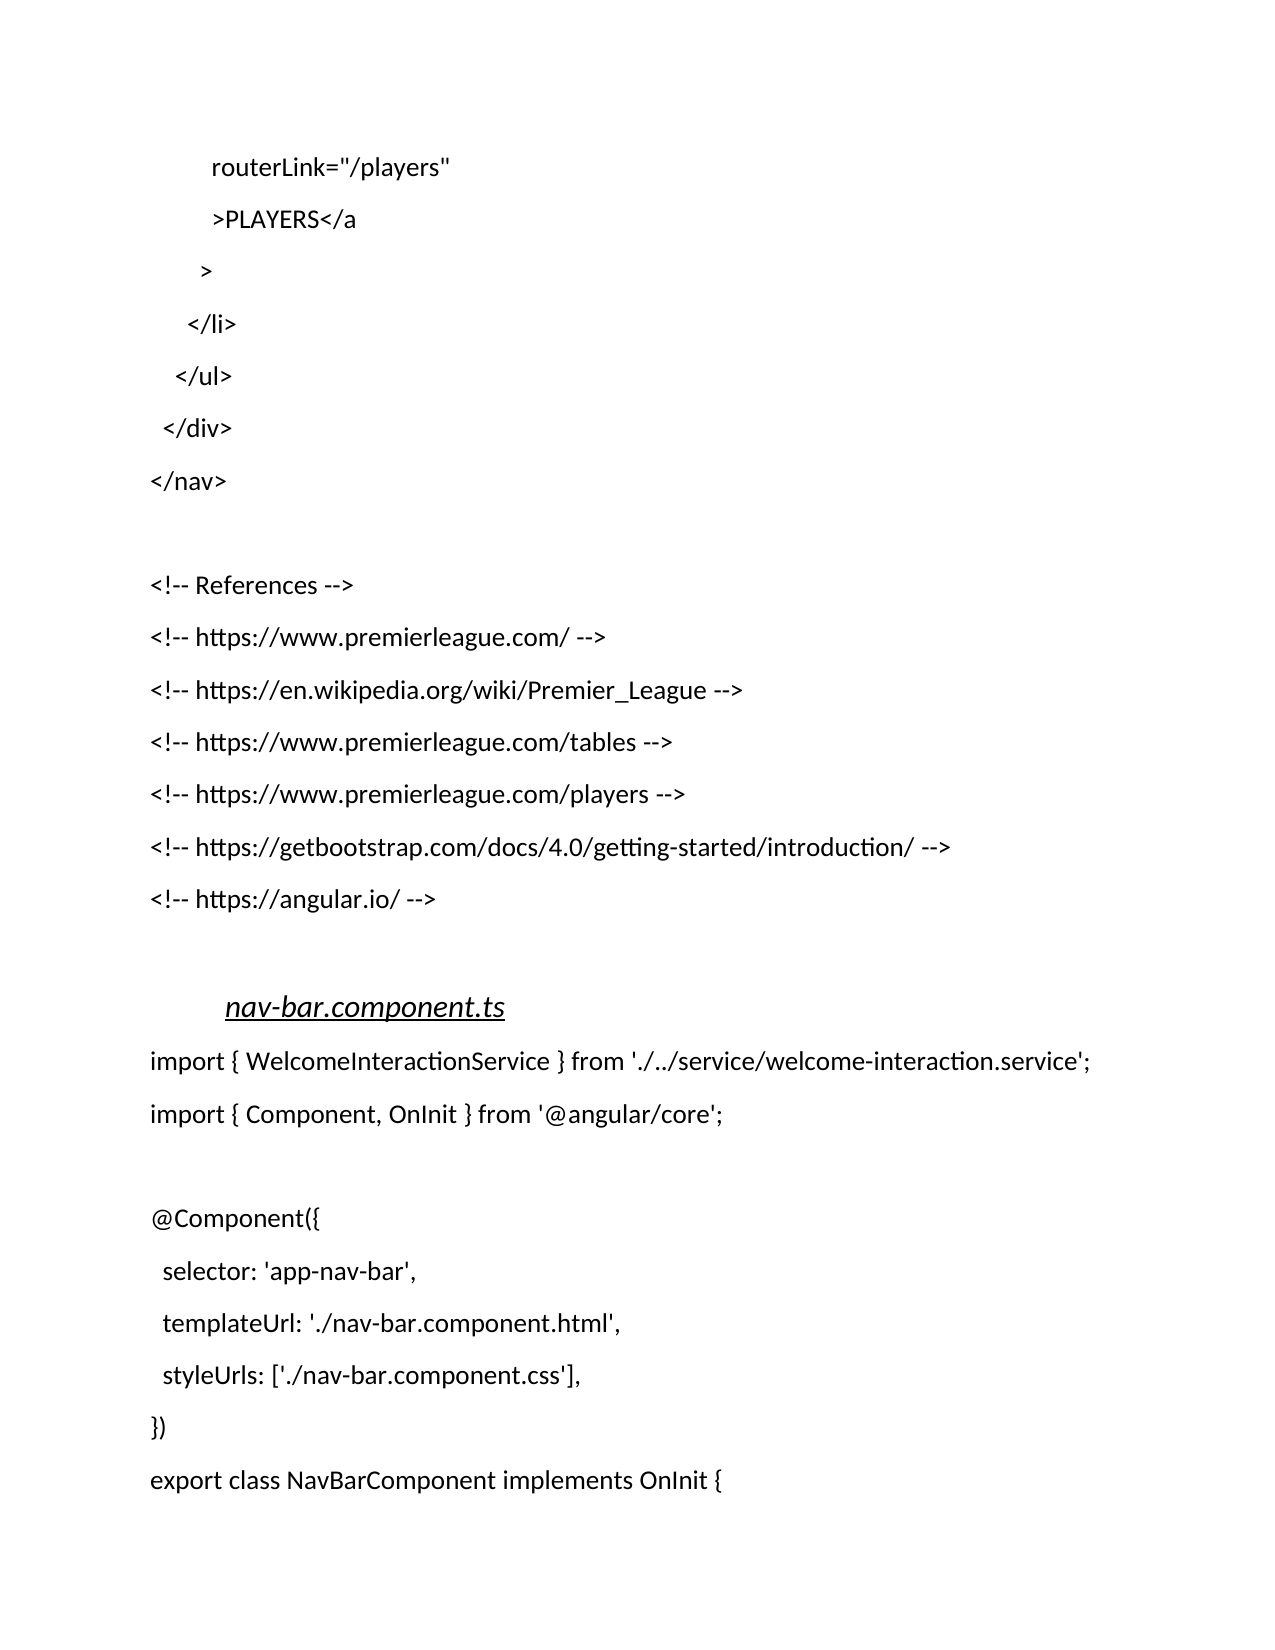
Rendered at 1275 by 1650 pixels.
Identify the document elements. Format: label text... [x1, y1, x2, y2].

text export class NavBarComponent implements OnInit { [150, 1463, 1125, 1496]
text selector: 'app-nav-bar', [150, 1254, 1125, 1287]
text import { WelcomeInteractionService } from './../service/welcome-interaction.service'; [150, 1044, 1125, 1077]
text styleUrls: ['./nav-bar.component.css'], [150, 1358, 1125, 1391]
text </nav> [150, 464, 1125, 497]
list nav-bar.component.ts [225, 987, 1125, 1025]
text <!-- https://en.wikipedia.org/wiki/Premier_League --> [150, 673, 1125, 706]
text }) [150, 1411, 1125, 1443]
text <!-- https://www.premierleague.com/ --> [150, 621, 1125, 654]
text <!-- https://www.premierleague.com/players --> [150, 777, 1125, 811]
text >PLAYERS</a [150, 202, 1125, 235]
text <!-- https://www.premierleague.com/tables --> [150, 725, 1125, 758]
text <!-- References --> [150, 568, 1125, 601]
text routerLink="/players" [150, 150, 1125, 183]
text </ul> [150, 359, 1125, 392]
text </div> [150, 411, 1125, 444]
text templateUrl: './nav-bar.component.html', [150, 1306, 1125, 1339]
text </li> [150, 307, 1125, 340]
text @Component({ [150, 1201, 1125, 1234]
text <!-- https://angular.io/ --> [150, 882, 1125, 915]
text <!-- https://getbootstrap.com/docs/4.0/getting-started/introduction/ --> [150, 830, 1125, 863]
text > [150, 254, 1125, 288]
text import { Component, OnInit } from '@angular/core'; [150, 1097, 1125, 1130]
